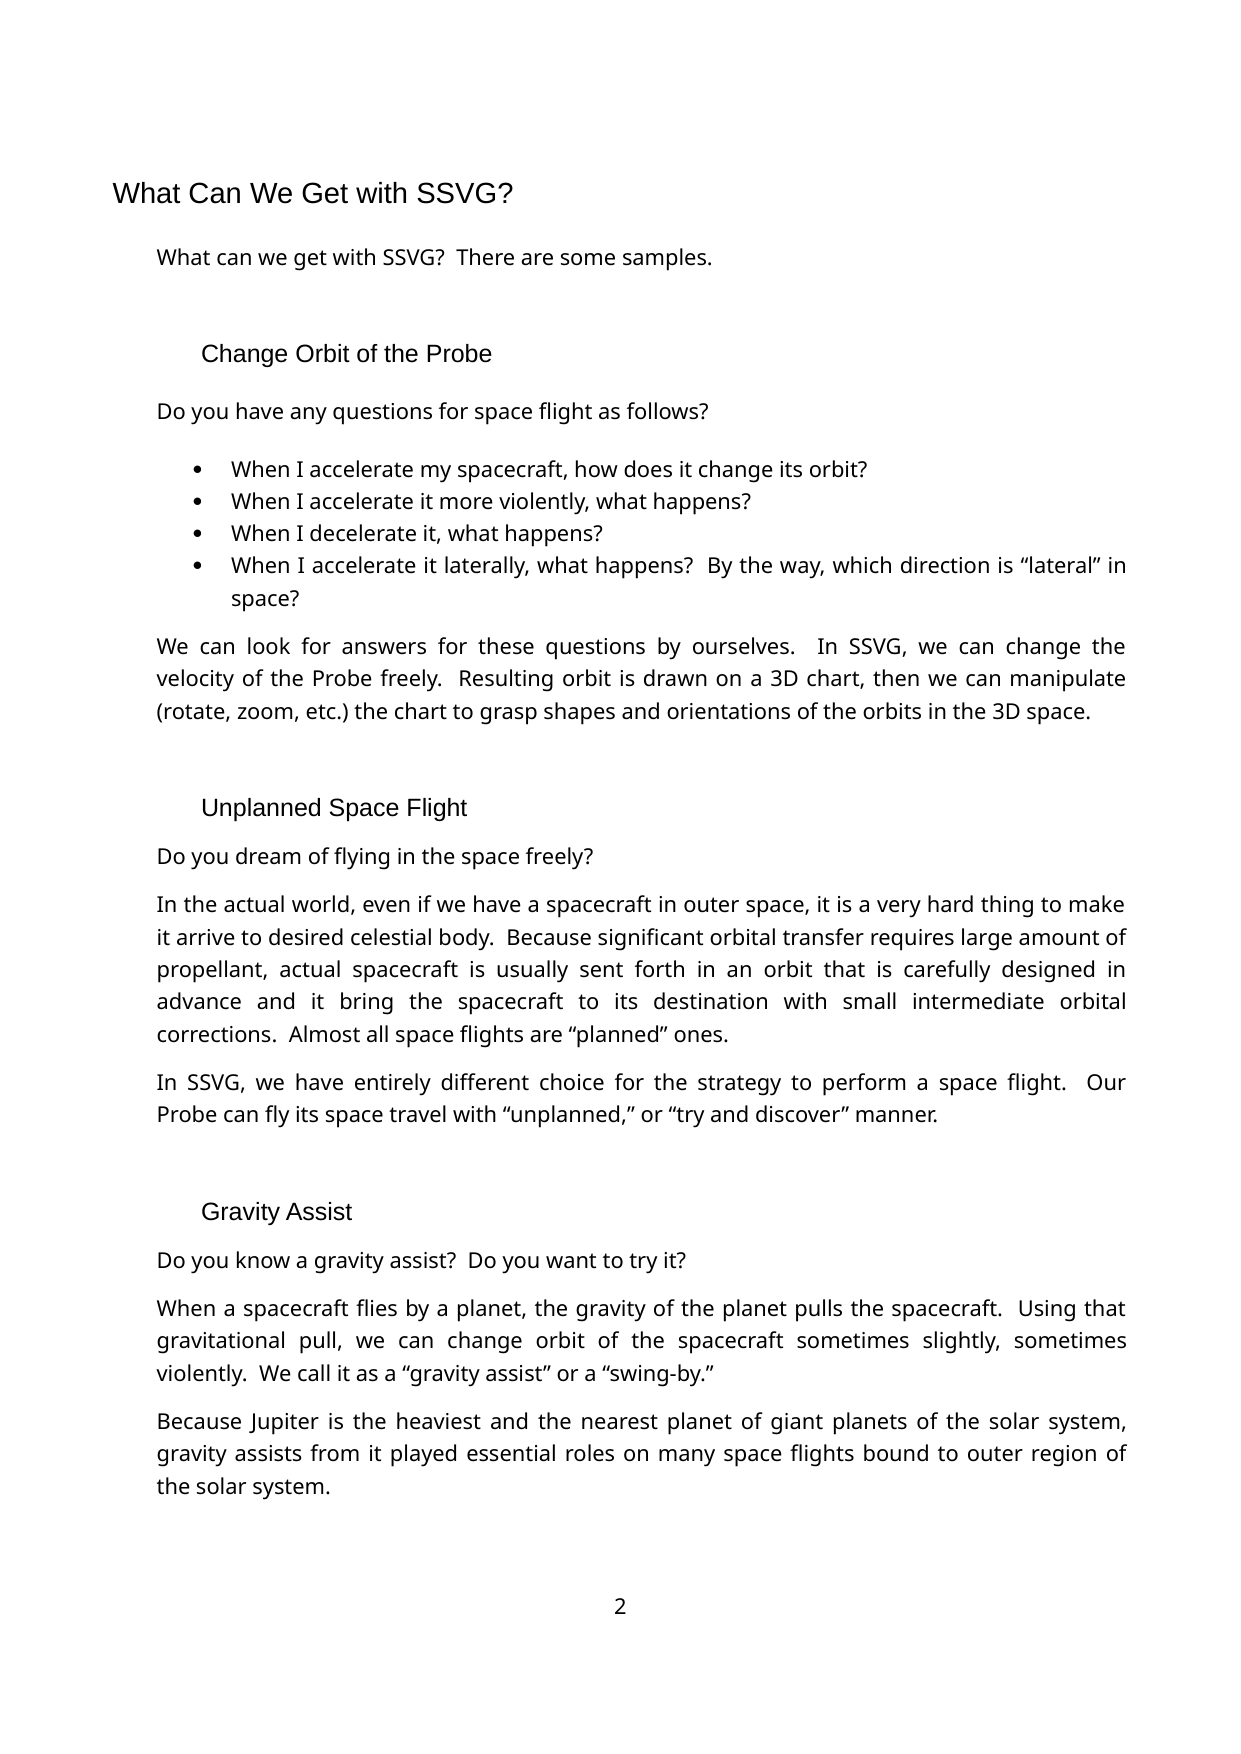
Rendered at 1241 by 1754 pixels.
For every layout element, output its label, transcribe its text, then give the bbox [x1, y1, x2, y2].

subtitle Unplanned Space Flight [201, 791, 1128, 824]
list When I accelerate it more violently, what happens? [194, 484, 1128, 517]
subtitle Gravity Assist [201, 1195, 1128, 1227]
text In the actual world, even if we have a spacecraft in outer space, it is a very hard thing to make it arrive to desired celestial body. Because significant orbital transfer requires large amount of propellant, actual spacecraft is usually sent forth in an orbit that is carefully designed in advance and it bring the spacecraft to its destination with small intermediate orbital corrections. Almost all space flights are “planned” ones. [156, 888, 1128, 1050]
text What can we get with SSVG? There are some samples. [156, 241, 1128, 273]
text Because Jupiter is the heaviest and the nearest planet of giant planets of the solar system, gravity assists from it played essential roles on many space flights bound to outer region of the solar system. [156, 1405, 1128, 1502]
text When a spacecraft flies by a planet, the gravity of the planet pulls the spacecraft. Using that gravitational pull, we can change orbit of the spacecraft sometimes slightly, sometimes violently. We call it as a “gravity assist” or a “swing-by.” [156, 1292, 1128, 1389]
text Do you know a gravity assist? Do you want to try it? [156, 1243, 1128, 1276]
text Do you have any questions for space flight as follows? [156, 395, 1128, 427]
text In SSVG, we have entirely different choice for the strategy to perform a space flight. Our Probe can fly its space travel with “unplanned,” or “try and discover” manner. [156, 1066, 1128, 1130]
list When I accelerate it laterally, what happens? By the way, which direction is “lateral” in space? [194, 549, 1128, 614]
list When I accelerate my spacecraft, how does it change its orbit? [194, 452, 1128, 484]
subtitle Change Orbit of the Probe [201, 338, 1128, 370]
subtitle What Can We Get with SSVG? [112, 160, 1128, 225]
list When I decelerate it, what happens? [194, 517, 1128, 549]
text Do you dream of flying in the space freely? [156, 840, 1128, 872]
text We can look for answers for these questions by ourselves. In SSVG, we can change the velocity of the Probe freely. Resulting orbit is drawn on a 3D chart, then we can manipulate (rotate, zoom, etc.) the chart to grasp shapes and orientations of the orbits in the 3D space. [156, 630, 1128, 727]
